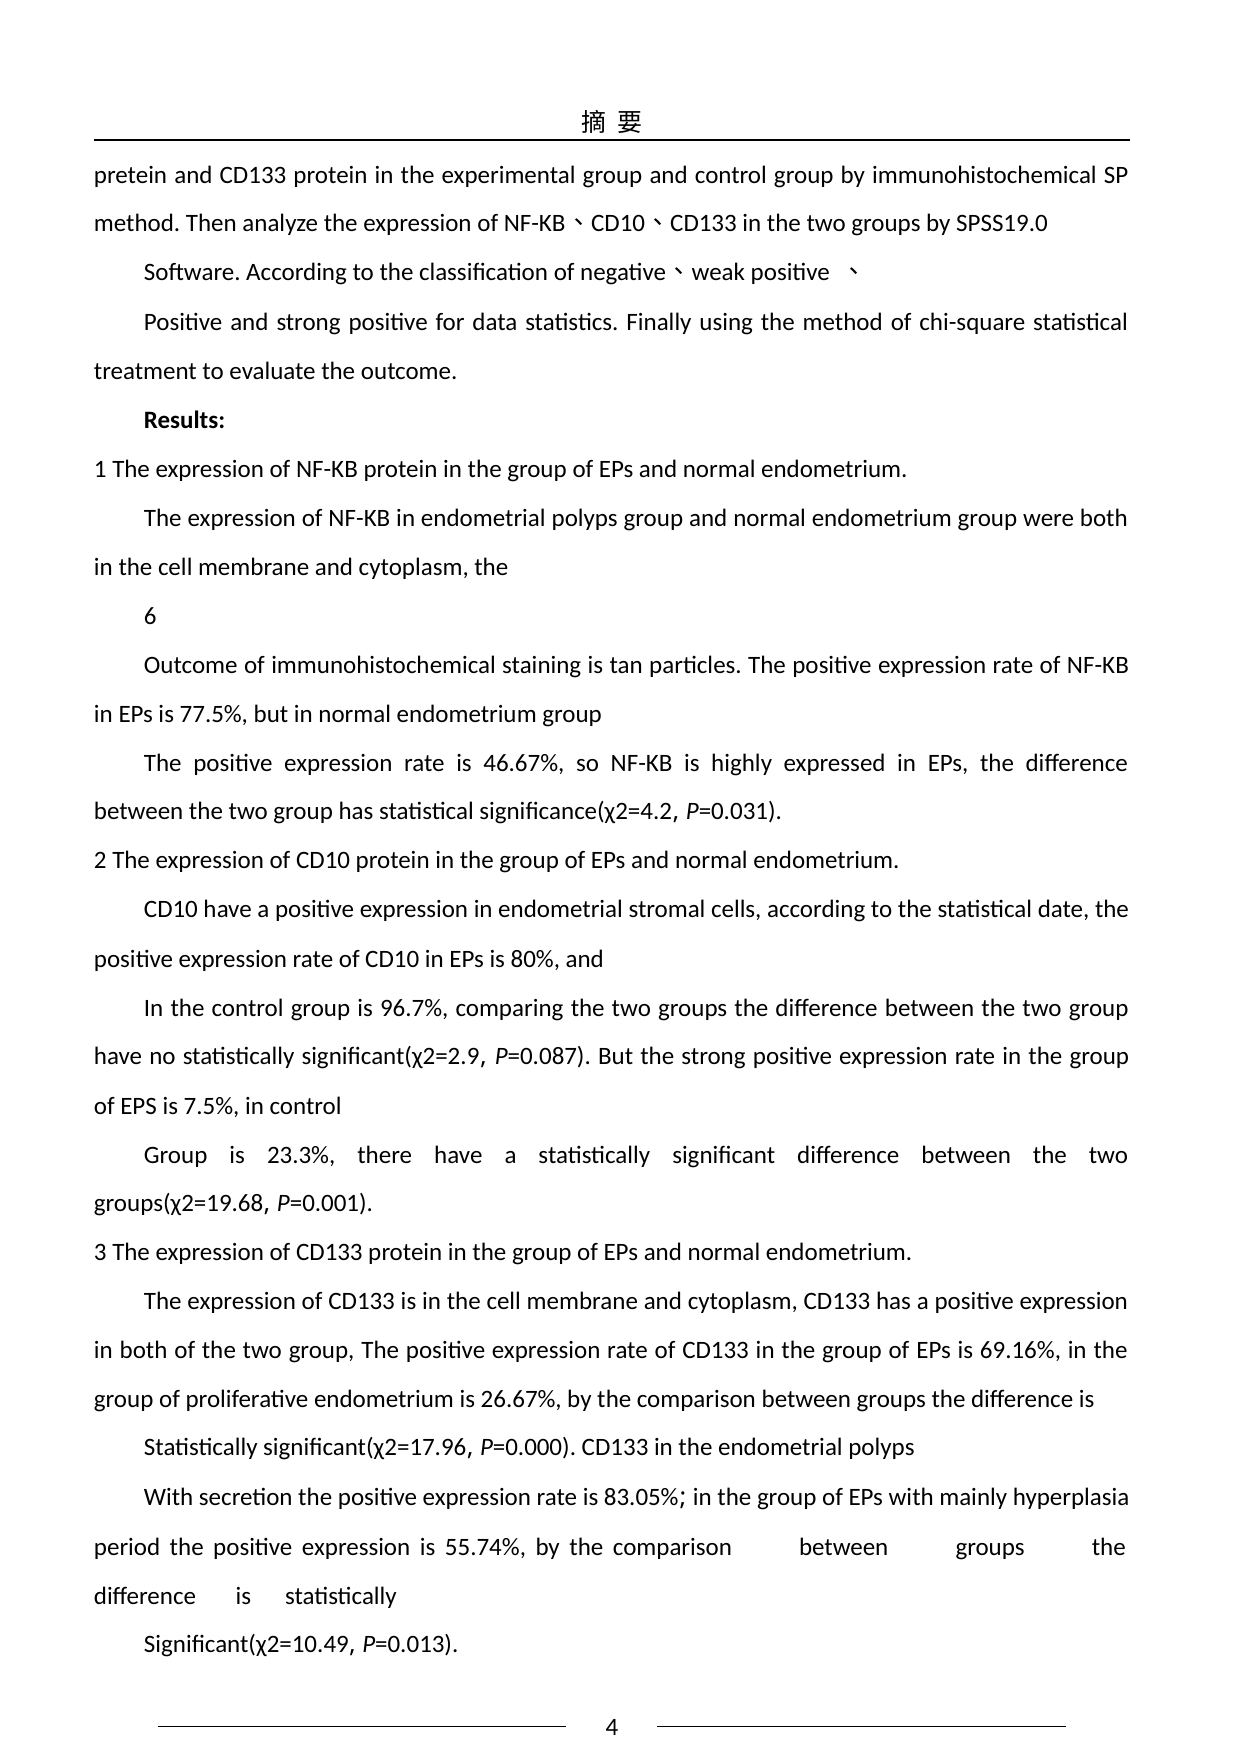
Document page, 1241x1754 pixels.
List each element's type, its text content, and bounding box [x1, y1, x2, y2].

text The expression of CD133 is in the cell membrane and cytoplasm, CD133 has a positive expression in both of the two group, The positive expression rate of CD133 in the group of EPs is 69.16%, in the group of proliferative endometrium is 26.67%, by the comparison between groups the difference is [94, 1267, 1130, 1414]
text Positive and strong positive for data statistics. Finally using the method of chi-square statistical treatment to evaluate the outcome. [94, 288, 1130, 386]
list 2 The expression of CD10 protein in the group of EPs and normal endometrium. [94, 827, 1130, 875]
list 1 The expression of NF-KB protein in the group of EPs and normal endometrium. [94, 435, 1130, 483]
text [94, 141, 1130, 239]
text Outcome of immunohistochemical staining is tan particles. The positive expression rate of NF-KB in EPs is 77.5%, but in normal endometrium group [94, 631, 1130, 729]
list 3 The expression of CD133 protein in the group of EPs and normal endometrium. [94, 1218, 1130, 1267]
text The expression of NF-KB in endometrial polyps group and normal endometrium group were both in the cell membrane and cytoplasm, the [94, 483, 1130, 581]
text With secretion the positive expression rate is 83.05%; in the group of EPs with mainly hyperplasia period the positive expression is 55.74%, by the comparison between groups the difference is statistically [94, 1463, 1130, 1610]
text CD10 have a positive expression in endometrial stromal cells, according to the statistical date, the positive expression rate of CD10 in EPs is 80%, and [94, 875, 1130, 973]
text Group is 23.3%, there have a statistically significant difference between the two groups(χ2=19.68, P=0.001). [94, 1120, 1130, 1218]
text 6 [94, 581, 1130, 631]
text Software. According to the classification of negative、weak positive 、 [94, 239, 1130, 288]
text Significant(χ2=10.49, P=0.013). [94, 1610, 1130, 1659]
text Results: [94, 386, 1130, 435]
text Statistically significant(χ2=17.96, P=0.000). CD133 in the endometrial polyps [94, 1414, 1130, 1463]
text The positive expression rate is 46.67%, so NF-KB is highly expressed in EPs, the difference between the two group has statistical significance(χ2=4.2, P=0.031). [94, 729, 1130, 827]
text In the control group is 96.7%, comparing the two groups the difference between the two group have no statistically significant(χ2=2.9, P=0.087). But the strong positive expression rate in the group of EPS is 7.5%, in control [94, 973, 1130, 1120]
